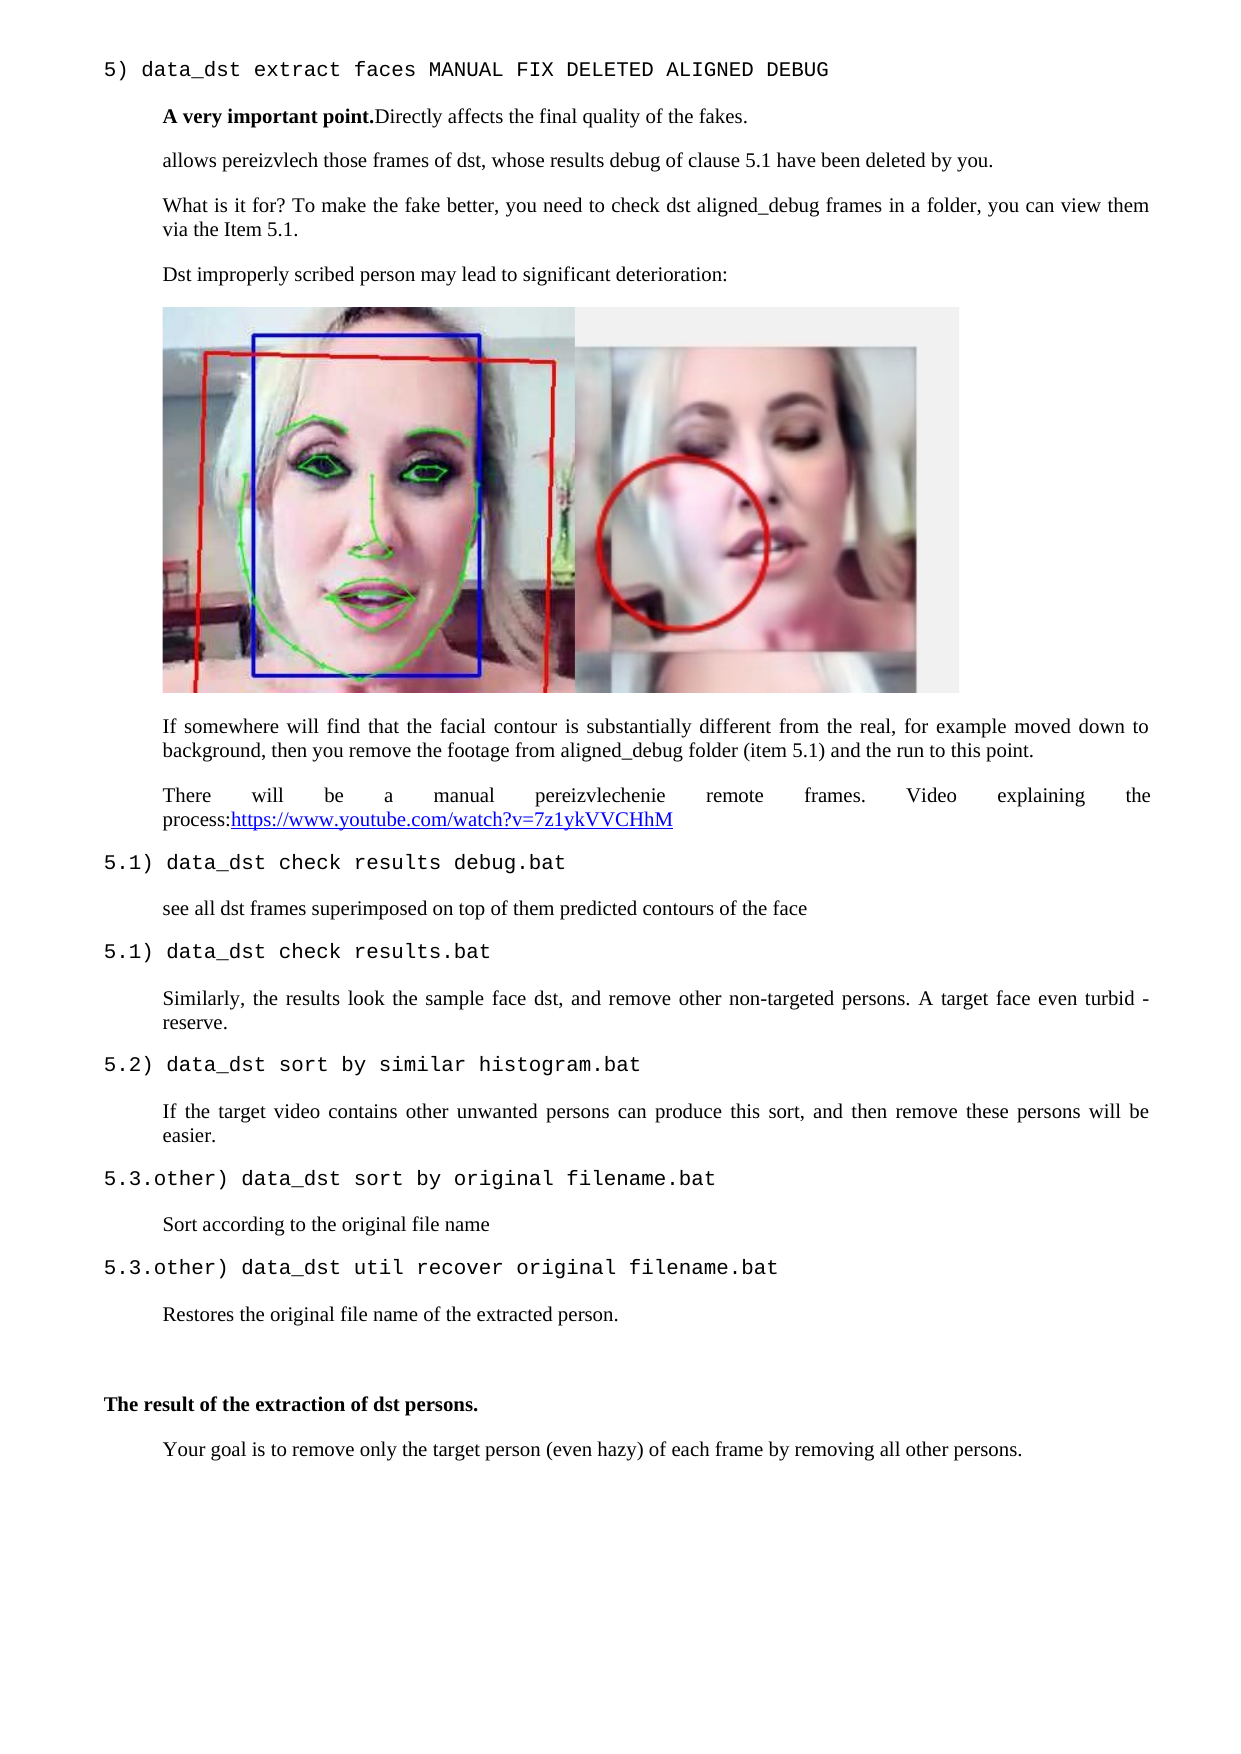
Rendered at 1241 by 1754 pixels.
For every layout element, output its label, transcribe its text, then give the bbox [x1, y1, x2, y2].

text Sort according to the original file name [162, 1212, 1152, 1236]
text 5.1) data_dst check results.bat [103, 941, 1152, 965]
picture [162, 307, 960, 693]
text If somewhere will find that the facial contour is substantially different from the real, for example moved down to background, then you remove the footage from aligned_debug folder (item 5.1) and the run to this point. [162, 714, 1152, 762]
text A very important point. Directly affects the final quality of the fakes. [162, 103, 1152, 128]
text see all dst frames superimposed on top of them predicted contours of the face [162, 896, 1152, 920]
text Your goal is to remove only the target person (even hazy) of each frame by removing all other persons. [162, 1436, 1152, 1461]
text There will be a manual pereizvlechenie remote frames. Video explaining the process:https://www.youtube.com/watch?v=7z1ykVVCHhM [162, 783, 1152, 831]
text Restores the original file name of the extracted person. [162, 1302, 1152, 1326]
text What is it for? To make the fake better, you need to check dst aligned_debug frames in a folder, you can view them via the Item 5.1. [162, 193, 1152, 241]
text The result of the extraction of dst persons. [103, 1392, 1152, 1416]
text Dst improperly scribed person may lead to significant deterioration: [162, 262, 1152, 286]
text 5.3.other) data_dst sort by original filename.bat [103, 1168, 1152, 1192]
text 5.2) data_dst sort by similar histogram.bat [103, 1054, 1152, 1078]
text 5.3.other) data_dst util recover original filename.bat [103, 1257, 1152, 1281]
text 5) data_dst extract faces MANUAL FIX DELETED ALIGNED DEBUG [103, 59, 1152, 83]
text allows pereizvlech those frames of dst, whose results debug of clause 5.1 have been deleted by you. [162, 148, 1152, 172]
text Similarly, the results look the sample face dst, and remove other non-targeted persons. A target face even turbid - reserve. [162, 986, 1152, 1034]
text 5.1) data_dst check results debug.bat [103, 852, 1152, 875]
text If the target video contains other unwanted persons can produce this sort, and then remove these persons will be easier. [162, 1099, 1152, 1147]
